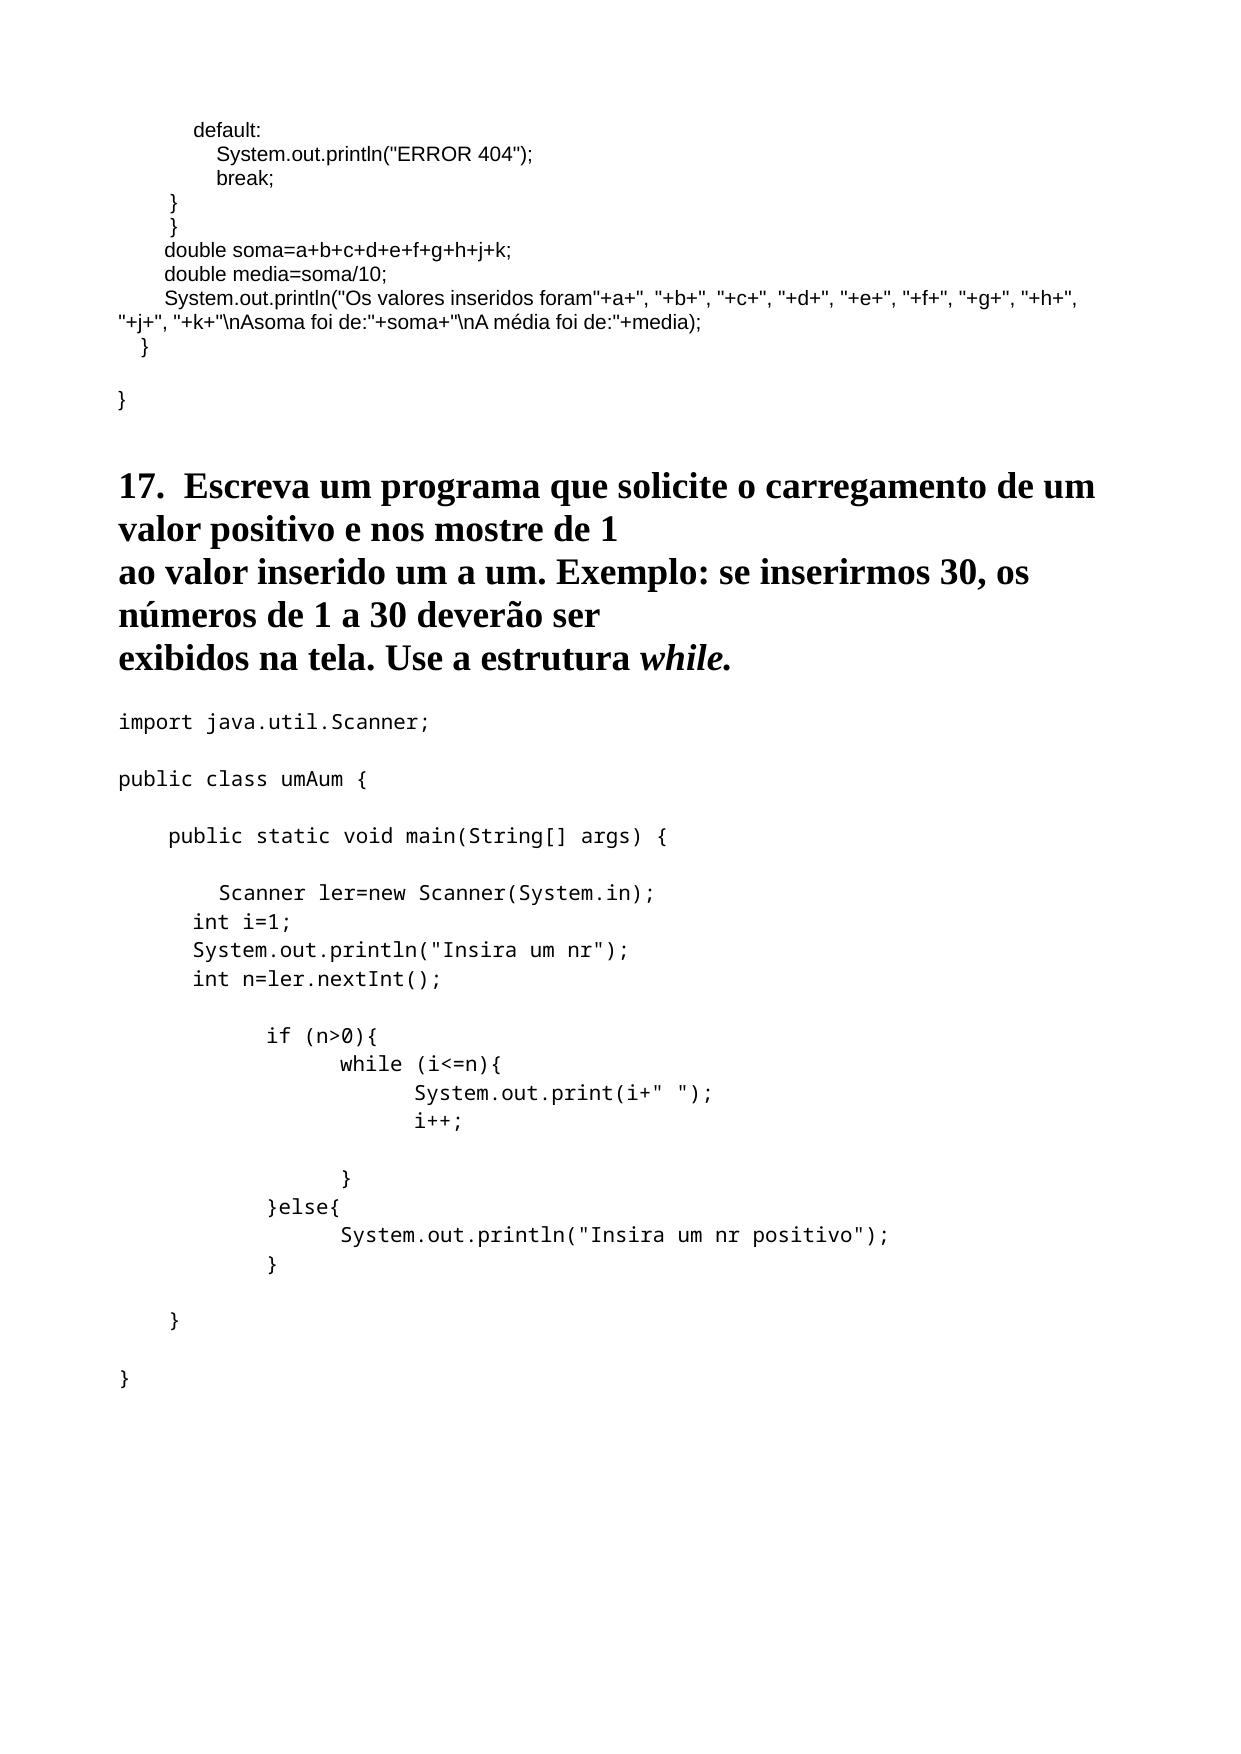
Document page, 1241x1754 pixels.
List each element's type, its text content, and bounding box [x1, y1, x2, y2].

text System.out.println("Os valores inseridos foram"+a+", "+b+", "+c+", "+d+", "+e+", "+f+", "+g+", "+h+", "+j+", "+k+"\nAsoma foi de:"+soma+"\nA média foi de:"+media); [118, 286, 1122, 334]
text public class umAum { [118, 764, 1122, 793]
text } [118, 1163, 1122, 1192]
text while (i<=n){ [118, 1049, 1122, 1078]
text } [118, 190, 1122, 214]
text Scanner ler=new Scanner(System.in); [118, 878, 1122, 907]
text import java.util.Scanner; [118, 707, 1122, 736]
text } [118, 1249, 1122, 1277]
text }else{ [118, 1192, 1122, 1220]
text double soma=a+b+c+d+e+f+g+h+j+k; [118, 238, 1122, 262]
text } [118, 1363, 1122, 1391]
text 17. Escreva um programa que solicite o carregamento de um valor positivo e nos mostre de 1 [118, 463, 1122, 549]
text int n=ler.nextInt(); [118, 964, 1122, 992]
text System.out.println("Insira um nr"); [118, 935, 1122, 964]
text break; [118, 166, 1122, 190]
text System.out.println("Insira um nr positivo"); [118, 1220, 1122, 1249]
text i++; [118, 1106, 1122, 1135]
text exibidos na tela. Use a estrutura while. [118, 636, 1122, 679]
text int i=1; [118, 907, 1122, 935]
text } [118, 214, 1122, 238]
text ao valor inserido um a um. Exemplo: se inserirmos 30, os números de 1 a 30 deverão ser [118, 549, 1122, 636]
text default: [118, 118, 1122, 142]
text System.out.print(i+" "); [118, 1078, 1122, 1106]
text } [118, 386, 1122, 410]
text System.out.println("ERROR 404"); [118, 142, 1122, 166]
text } [118, 1306, 1122, 1334]
text } [118, 334, 1122, 358]
text if (n>0){ [118, 1021, 1122, 1049]
text double media=soma/10; [118, 262, 1122, 286]
text public static void main(String[] args) { [118, 821, 1122, 850]
